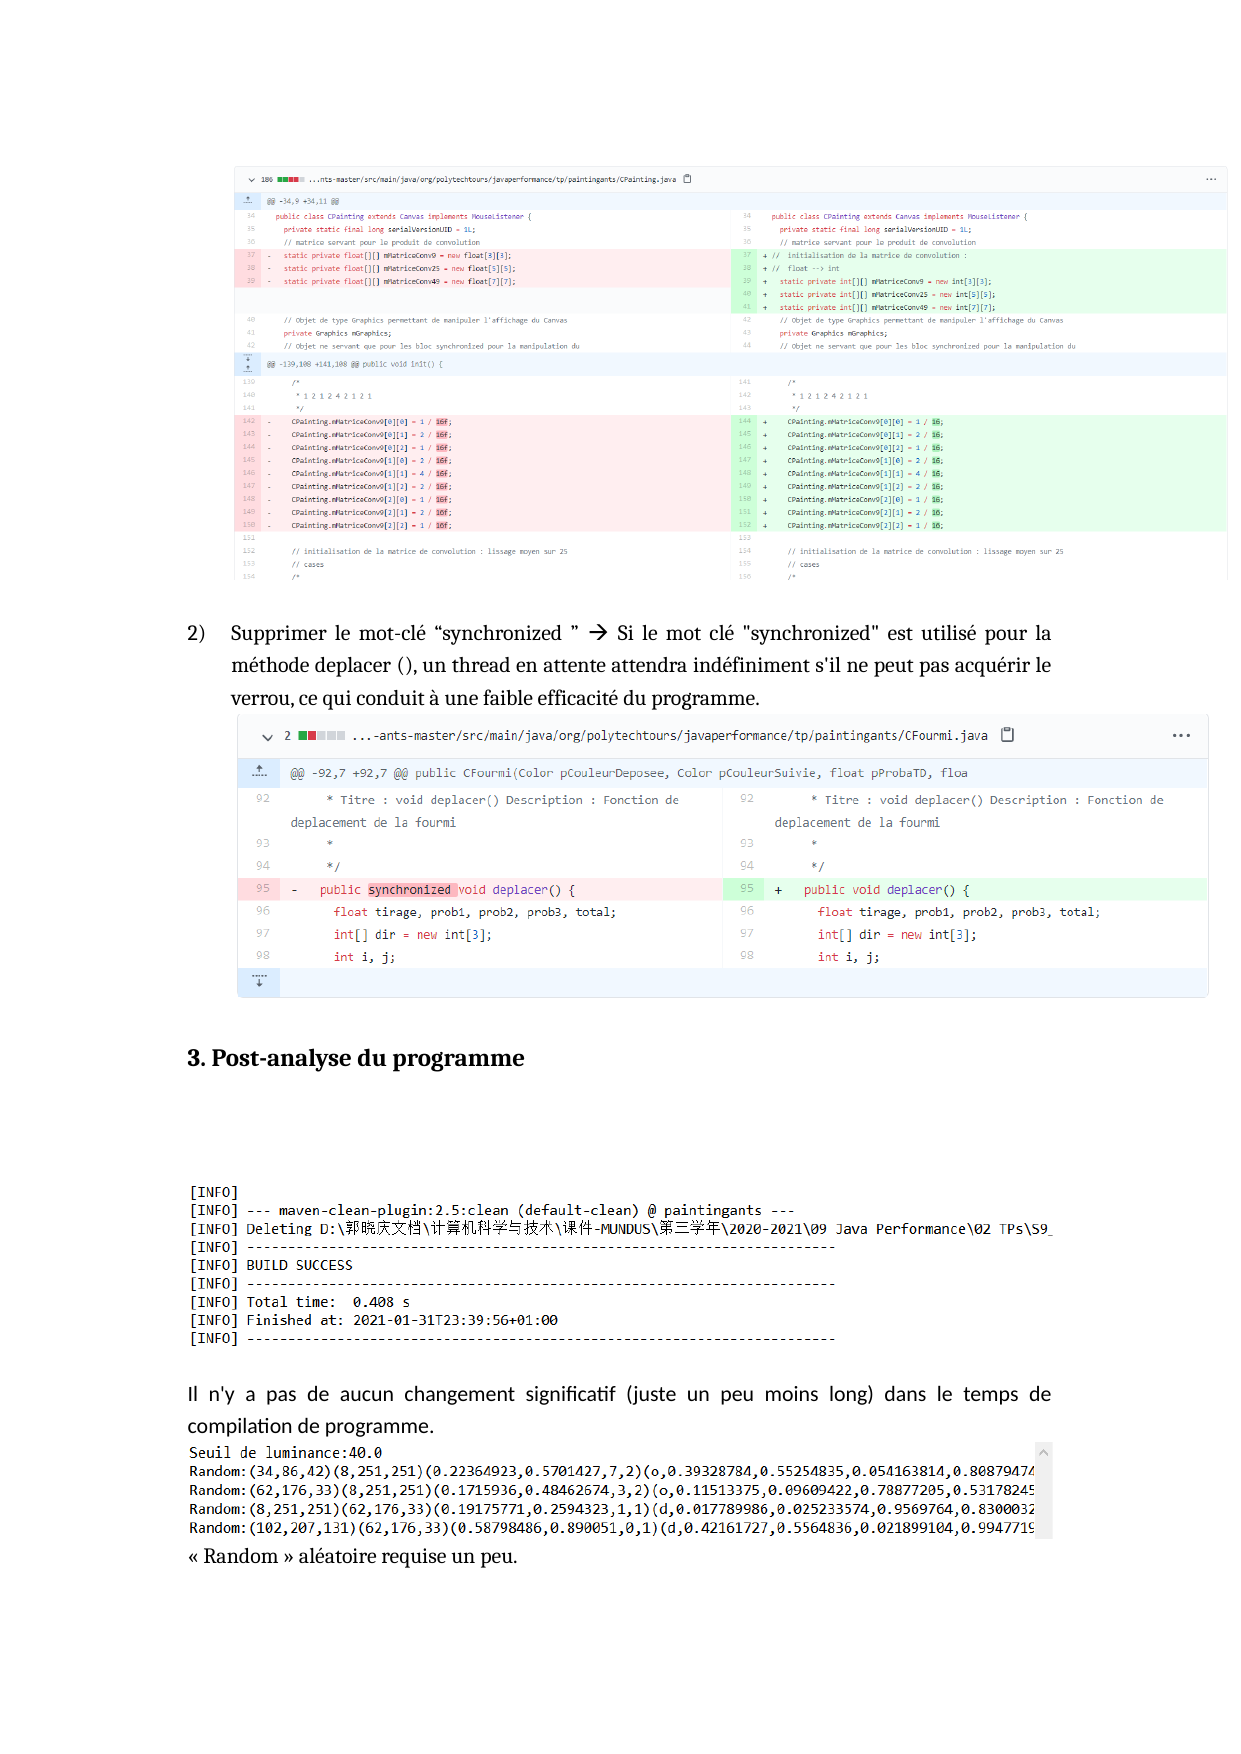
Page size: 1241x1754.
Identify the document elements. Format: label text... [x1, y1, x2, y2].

picture [187, 1442, 1053, 1539]
picture [231, 162, 1241, 580]
list Supprimer le mot-clé “synchronized ” Si le mot clé "synchronized" est utilisé pour la méthode deplacer (), un thread en attente attendra indéfiniment s'il ne peut pas acquérir le verrou, ce qui conduit à une faible efficacité du programme. [187, 617, 1053, 714]
text « Random » aléatoire requise un peu. [187, 1540, 1053, 1572]
subtitle 3. Post-analyse du programme [187, 1042, 1053, 1075]
text Il n'y a pas de aucun changement significatif (juste un peu moins long) dans le temps de compilation de programme. [187, 1373, 1053, 1442]
picture [187, 1182, 1053, 1373]
picture [231, 714, 1219, 1001]
